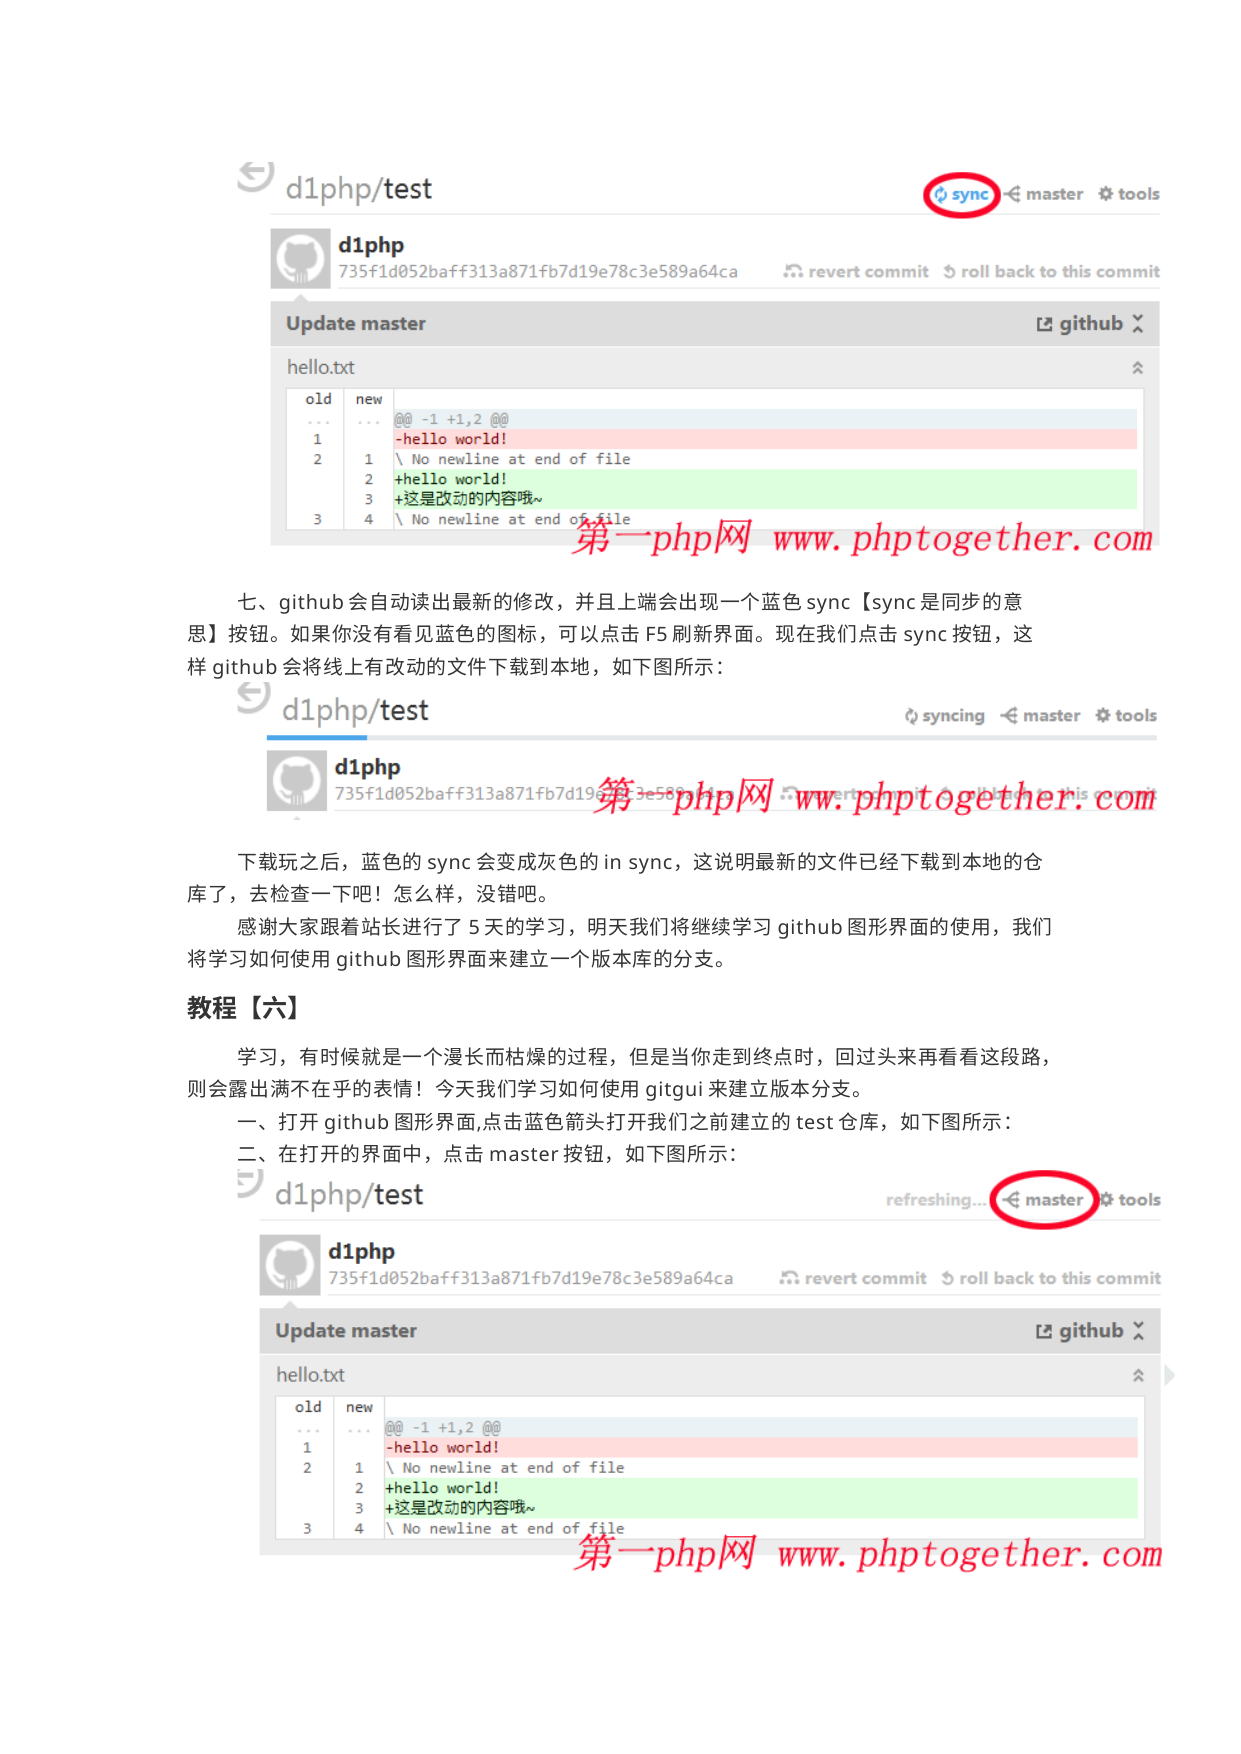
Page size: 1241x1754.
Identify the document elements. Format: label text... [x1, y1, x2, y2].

picture [237, 1169, 1175, 1573]
picture [237, 682, 1172, 820]
picture [237, 162, 1161, 562]
text 下载玩之后，蓝色的sync会变成灰色的in sync，这说明最新的文件已经下载到本地的仓库了，去检查一下吧！怎么样，没错吧。 [187, 844, 1053, 909]
text 教程【六】 [187, 974, 1053, 1039]
text 二、在打开的界面中，点击master按钮，如下图所示： [187, 1137, 1053, 1169]
text 学习，有时候就是一个漫长而枯燥的过程，但是当你走到终点时，回过头来再看看这段路，则会露出满不在乎的表情！今天我们学习如何使用gitgui来建立版本分支。 [187, 1039, 1053, 1104]
text 七、github会自动读出最新的修改，并且上端会出现一个蓝色sync【sync是同步的意思】按钮。如果你没有看见蓝色的图标，可以点击F5刷新界面。现在我们点击sync按钮，这样github会将线上有改动的文件下载到本地，如下图所示： [187, 584, 1053, 682]
text 感谢大家跟着站长进行了5天的学习，明天我们将继续学习github图形界面的使用，我们将学习如何使用github图形界面来建立一个版本库的分支。 [187, 909, 1053, 974]
text 一、打开github图形界面,点击蓝色箭头打开我们之前建立的test仓库，如下图所示： [187, 1104, 1053, 1137]
